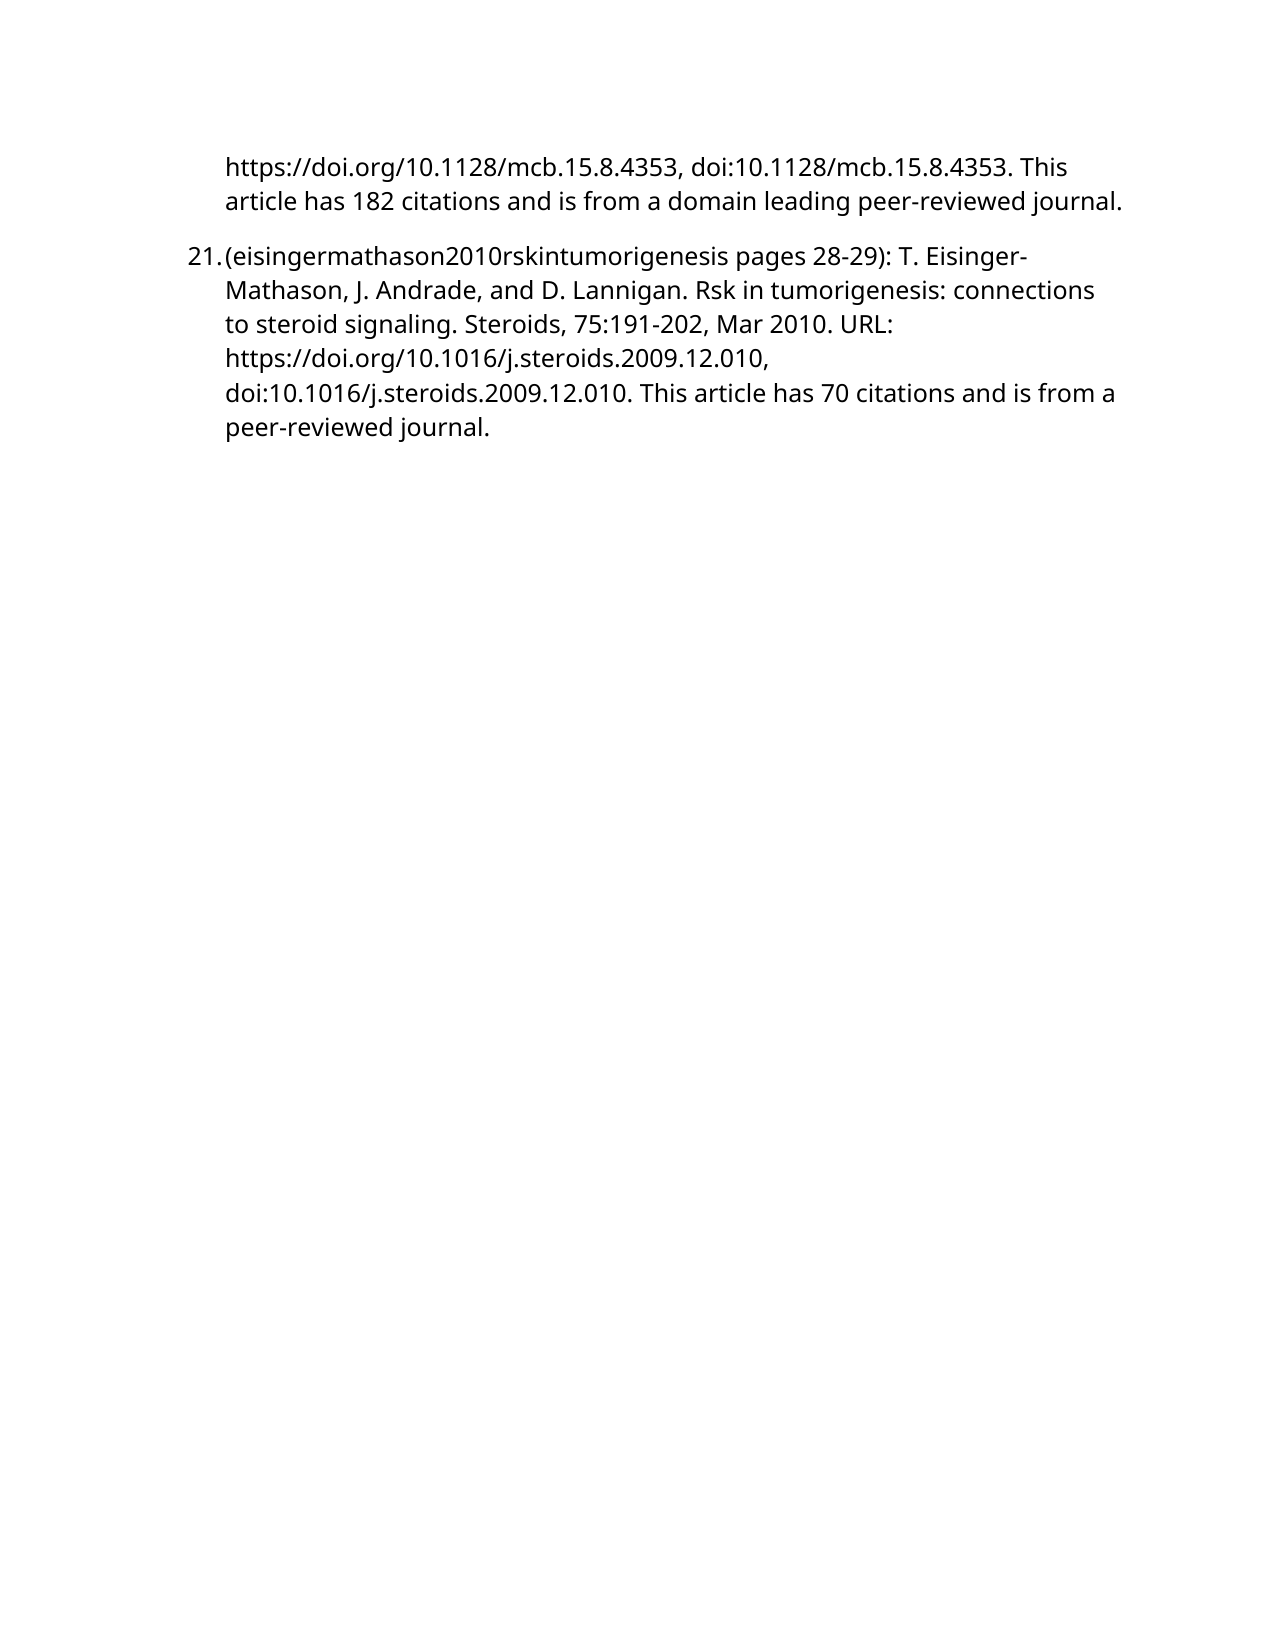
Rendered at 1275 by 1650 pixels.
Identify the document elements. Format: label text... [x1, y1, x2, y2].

list (eisingermathason2010rskintumorigenesis pages 28-29): T. Eisinger-Mathason, J. Andrade, and D. Lannigan. Rsk in tumorigenesis: connections to steroid signaling. Steroids, 75:191-202, Mar 2010. URL: https://doi.org/10.1016/j.steroids.2009.12.010, doi:10.1016/j.steroids.2009.12.010. This article has 70 citations and is from a peer-reviewed journal. [187, 239, 1125, 443]
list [187, 150, 1125, 218]
